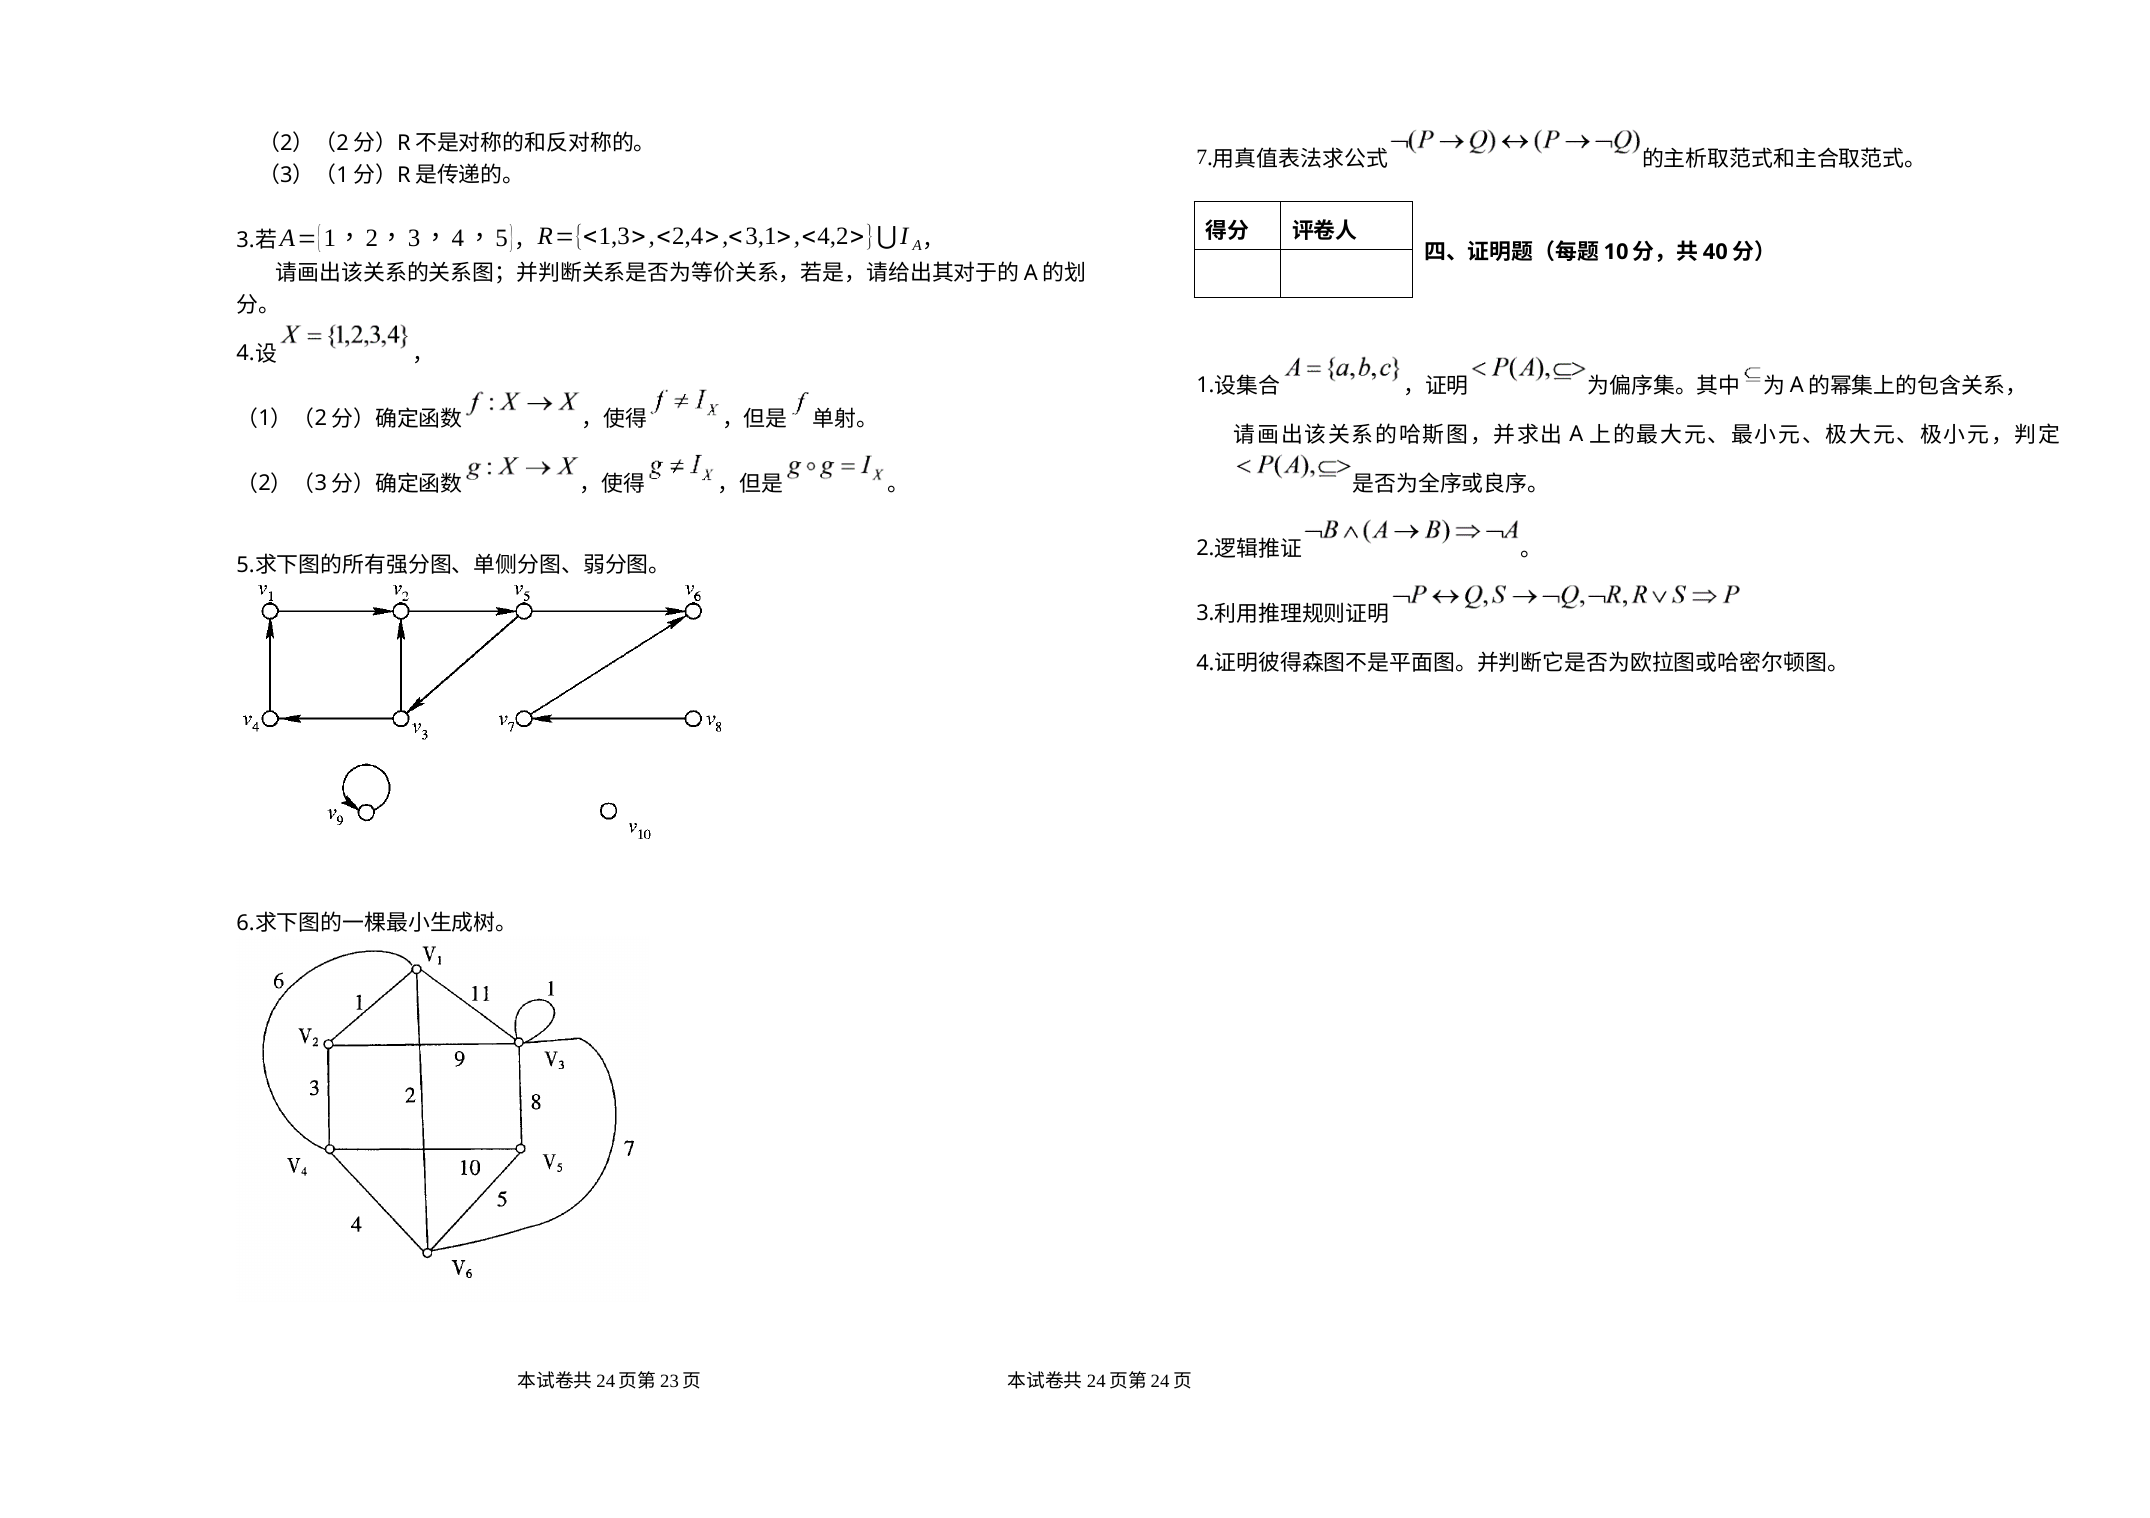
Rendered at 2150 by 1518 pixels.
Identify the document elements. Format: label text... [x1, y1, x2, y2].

picture [462, 386, 582, 420]
text （2）（2分）R不是对称的和反对称的。 [236, 124, 1101, 157]
text 6.求下图的一棵最小生成树。 [236, 904, 1101, 937]
text 1.设集合，证明为偏序集。其中为A的幂集上的包含关系， [1196, 352, 2061, 417]
picture [1468, 351, 1588, 386]
text 4.证明彼得森图不是平面图。并判断它是否为欧拉图或哈密尔顿图。 [1196, 644, 2061, 677]
picture [1740, 362, 1764, 386]
text 请画出该关系的关系图；并判断关系是否为等价关系，若是，请给出其对于的A的划分。 [236, 254, 1101, 319]
list （2分）确定函数，使得，但是单射。 [236, 384, 1101, 449]
picture [236, 579, 731, 851]
table_header 评卷人 [1281, 202, 1412, 249]
text 4.设， [236, 319, 1101, 384]
picture [1280, 351, 1403, 386]
picture [783, 449, 888, 485]
picture [1389, 579, 1742, 613]
table_header 得分 [1195, 202, 1280, 249]
picture [462, 451, 580, 485]
text 7.用真值表法求公式的主析取范式和主合取范式。 [1196, 124, 2061, 189]
picture [236, 936, 649, 1302]
table_cell [1195, 250, 1280, 297]
text （2）（3分）确定函数，使得，但是。 [236, 449, 1101, 514]
text 3.利用推理规则证明 [1196, 579, 2061, 644]
picture [1233, 449, 1353, 483]
table_header 四、证明题（每题10分，共40分） [1413, 201, 2082, 297]
table_cell [1281, 250, 1412, 297]
picture [646, 384, 722, 420]
picture [1387, 124, 1642, 158]
text 5.求下图的所有强分图、单侧分图、弱分图。 [236, 547, 1101, 579]
picture [276, 319, 412, 353]
text （3）（1分）R是传递的。 [236, 157, 1101, 189]
text 2.逻辑推证。 [1196, 514, 2061, 579]
picture [1301, 514, 1521, 548]
picture [787, 386, 813, 420]
picture [644, 449, 718, 485]
text 3.若，， [236, 222, 1101, 254]
text 请画出该关系的哈斯图，并求出A上的最大元、最小元、极大元、极小元，判定是否为全序或良序。 [1233, 417, 2061, 514]
